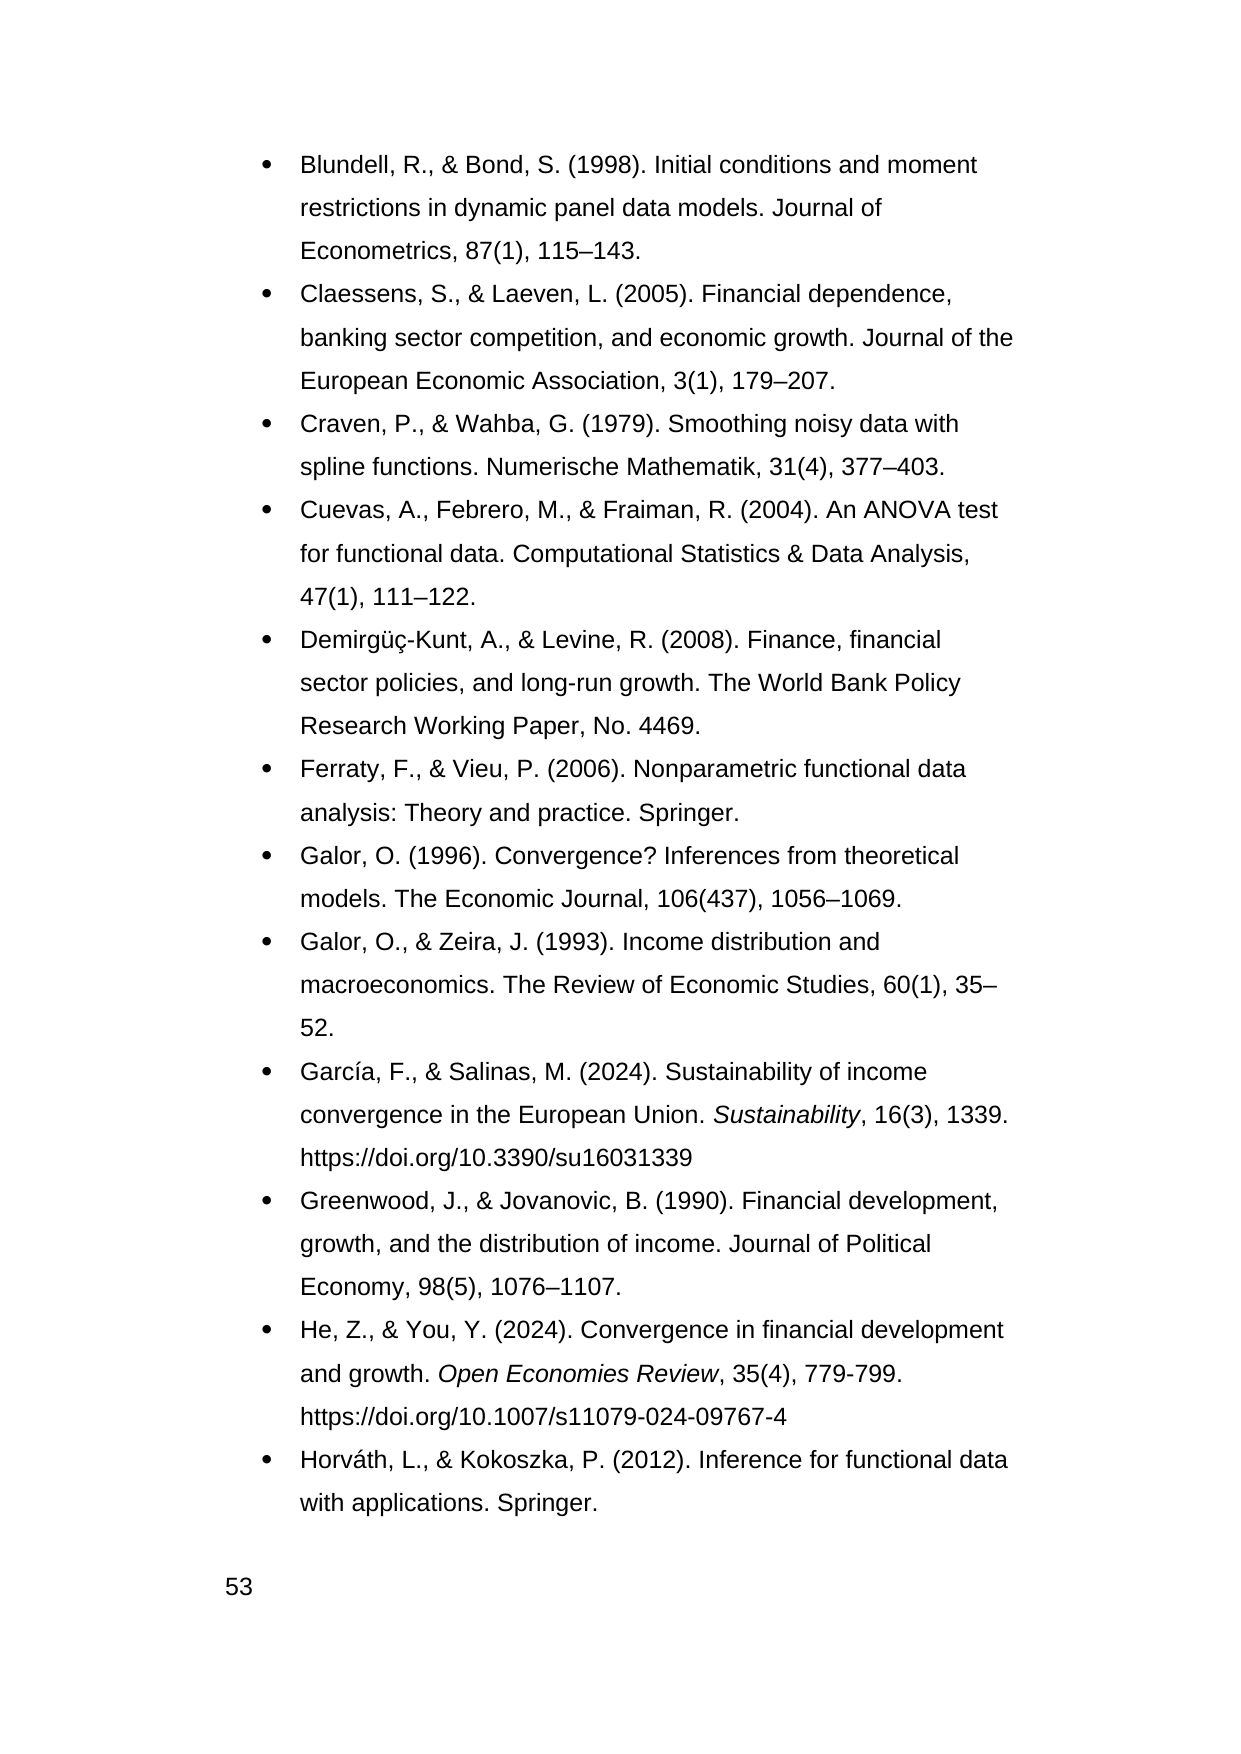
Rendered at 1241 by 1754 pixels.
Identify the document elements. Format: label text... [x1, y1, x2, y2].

list Claessens, S., & Laeven, L. (2005). Financial dependence, banking sector competition, and economic growth. Journal of the European Economic Association, 3(1), 179–207. [262, 279, 1015, 394]
list Horváth, L., & Kokoszka, P. (2012). Inference for functional data with applications. Springer. [262, 1445, 1015, 1517]
list Cuevas, A., Febrero, M., & Fraiman, R. (2004). An ANOVA test for functional data. Computational Statistics & Data Analysis, 47(1), 111–122. [262, 495, 1015, 610]
list Blundell, R., & Bond, S. (1998). Initial conditions and moment restrictions in dynamic panel data models. Journal of Econometrics, 87(1), 115–143. [262, 150, 1015, 265]
list Greenwood, J., & Jovanovic, B. (1990). Financial development, growth, and the distribution of income. Journal of Political Economy, 98(5), 1076–1107. [262, 1186, 1015, 1301]
list Craven, P., & Wahba, G. (1979). Smoothing noisy data with spline functions. Numerische Mathematik, 31(4), 377–403. [262, 409, 1015, 481]
list Ferraty, F., & Vieu, P. (2006). Nonparametric functional data analysis: Theory and practice. Springer. [262, 754, 1015, 826]
list Galor, O., & Zeira, J. (1993). Income distribution and macroeconomics. The Review of Economic Studies, 60(1), 35–52. [262, 927, 1015, 1042]
list Demirgüç-Kunt, A., & Levine, R. (2008). Finance, financial sector policies, and long-run growth. The World Bank Policy Research Working Paper, No. 4469. [262, 625, 1015, 740]
list García, F., & Salinas, M. (2024). Sustainability of income convergence in the European Union. Sustainability, 16(3), 1339. https://doi.org/10.3390/su16031339 [262, 1056, 1015, 1172]
list Galor, O. (1996). Convergence? Inferences from theoretical models. The Economic Journal, 106(437), 1056–1069. [262, 841, 1015, 913]
list He, Z., & You, Y. (2024). Convergence in financial development and growth. Open Economies Review, 35(4), 779-799. https://doi.org/10.1007/s11079-024-09767-4 [262, 1315, 1015, 1431]
